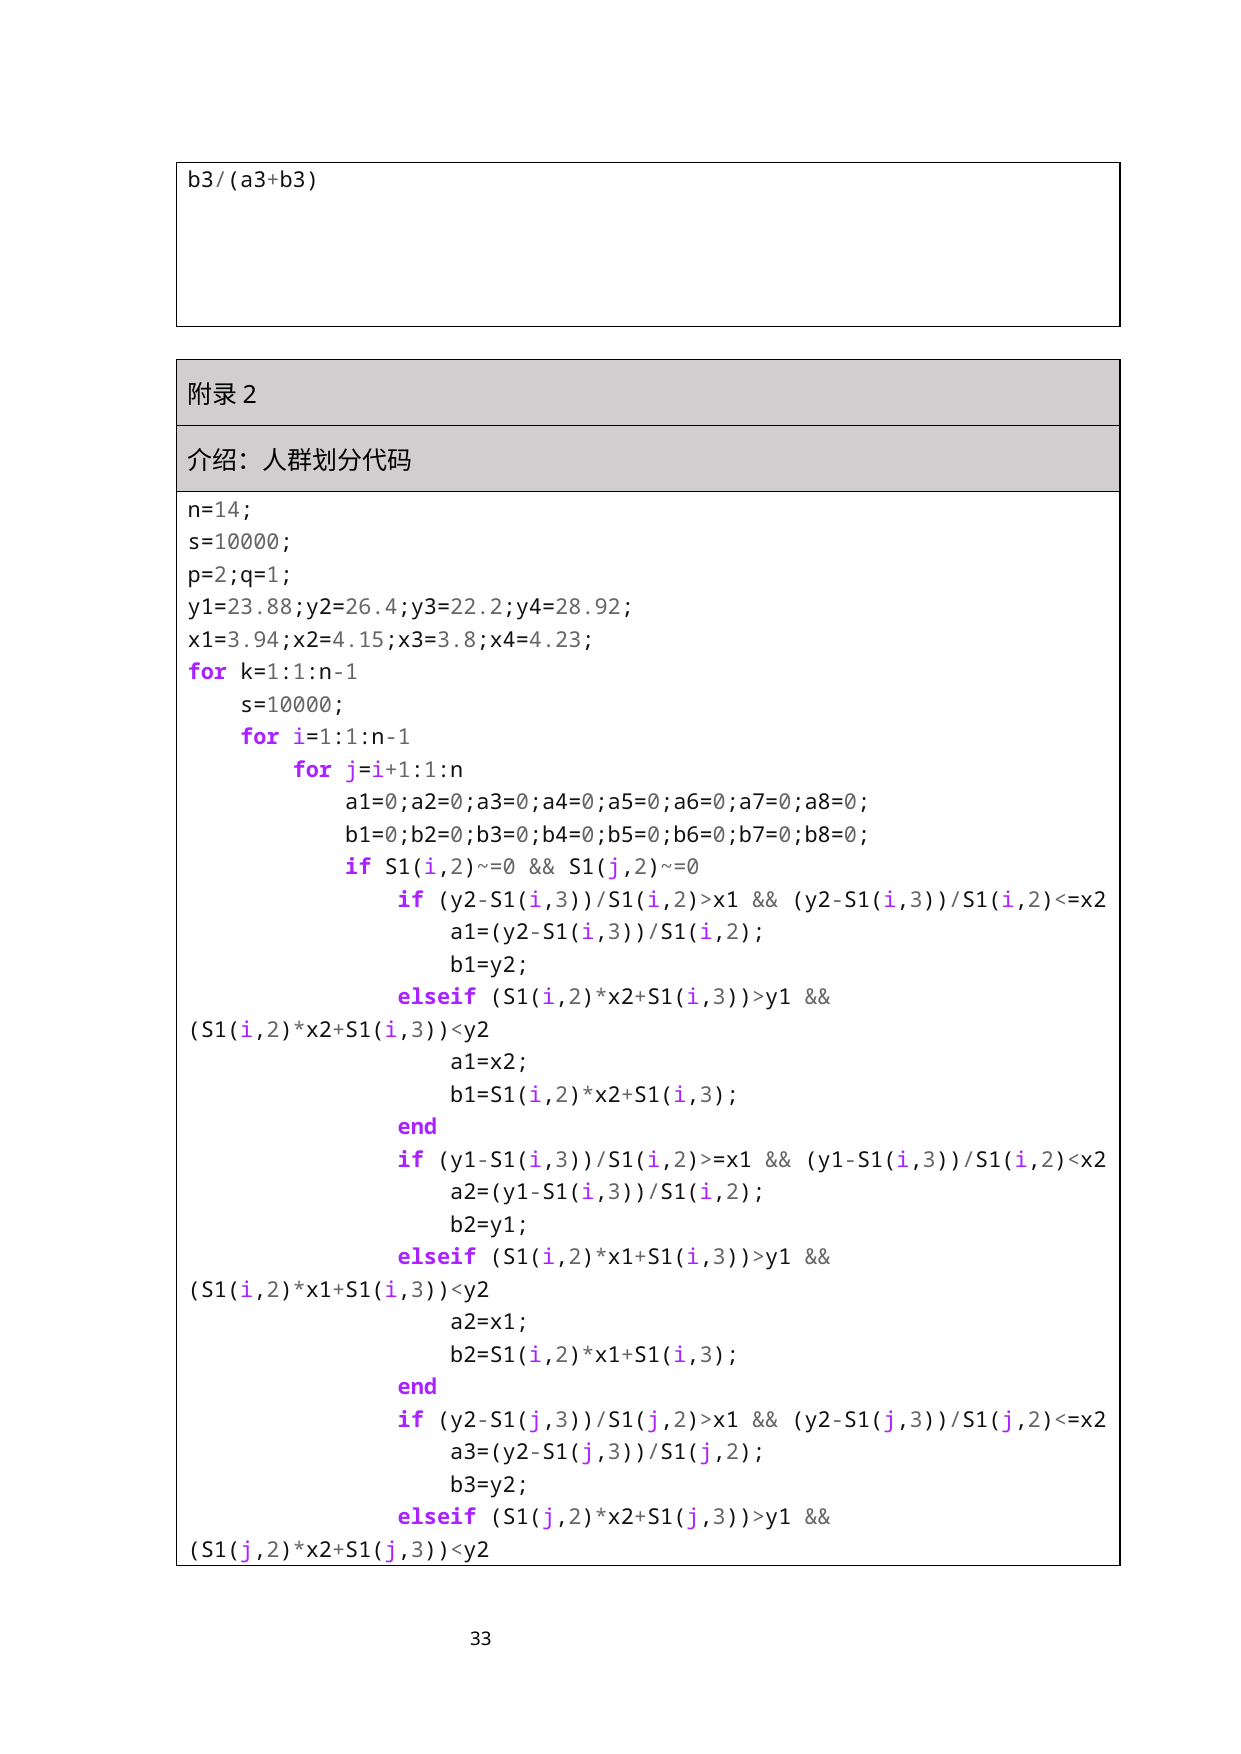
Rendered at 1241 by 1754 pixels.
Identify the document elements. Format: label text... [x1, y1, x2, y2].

table_cell 介绍：人群划分代码 [177, 426, 1119, 491]
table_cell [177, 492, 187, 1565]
table_header 附录2 [177, 360, 1119, 425]
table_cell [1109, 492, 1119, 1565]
